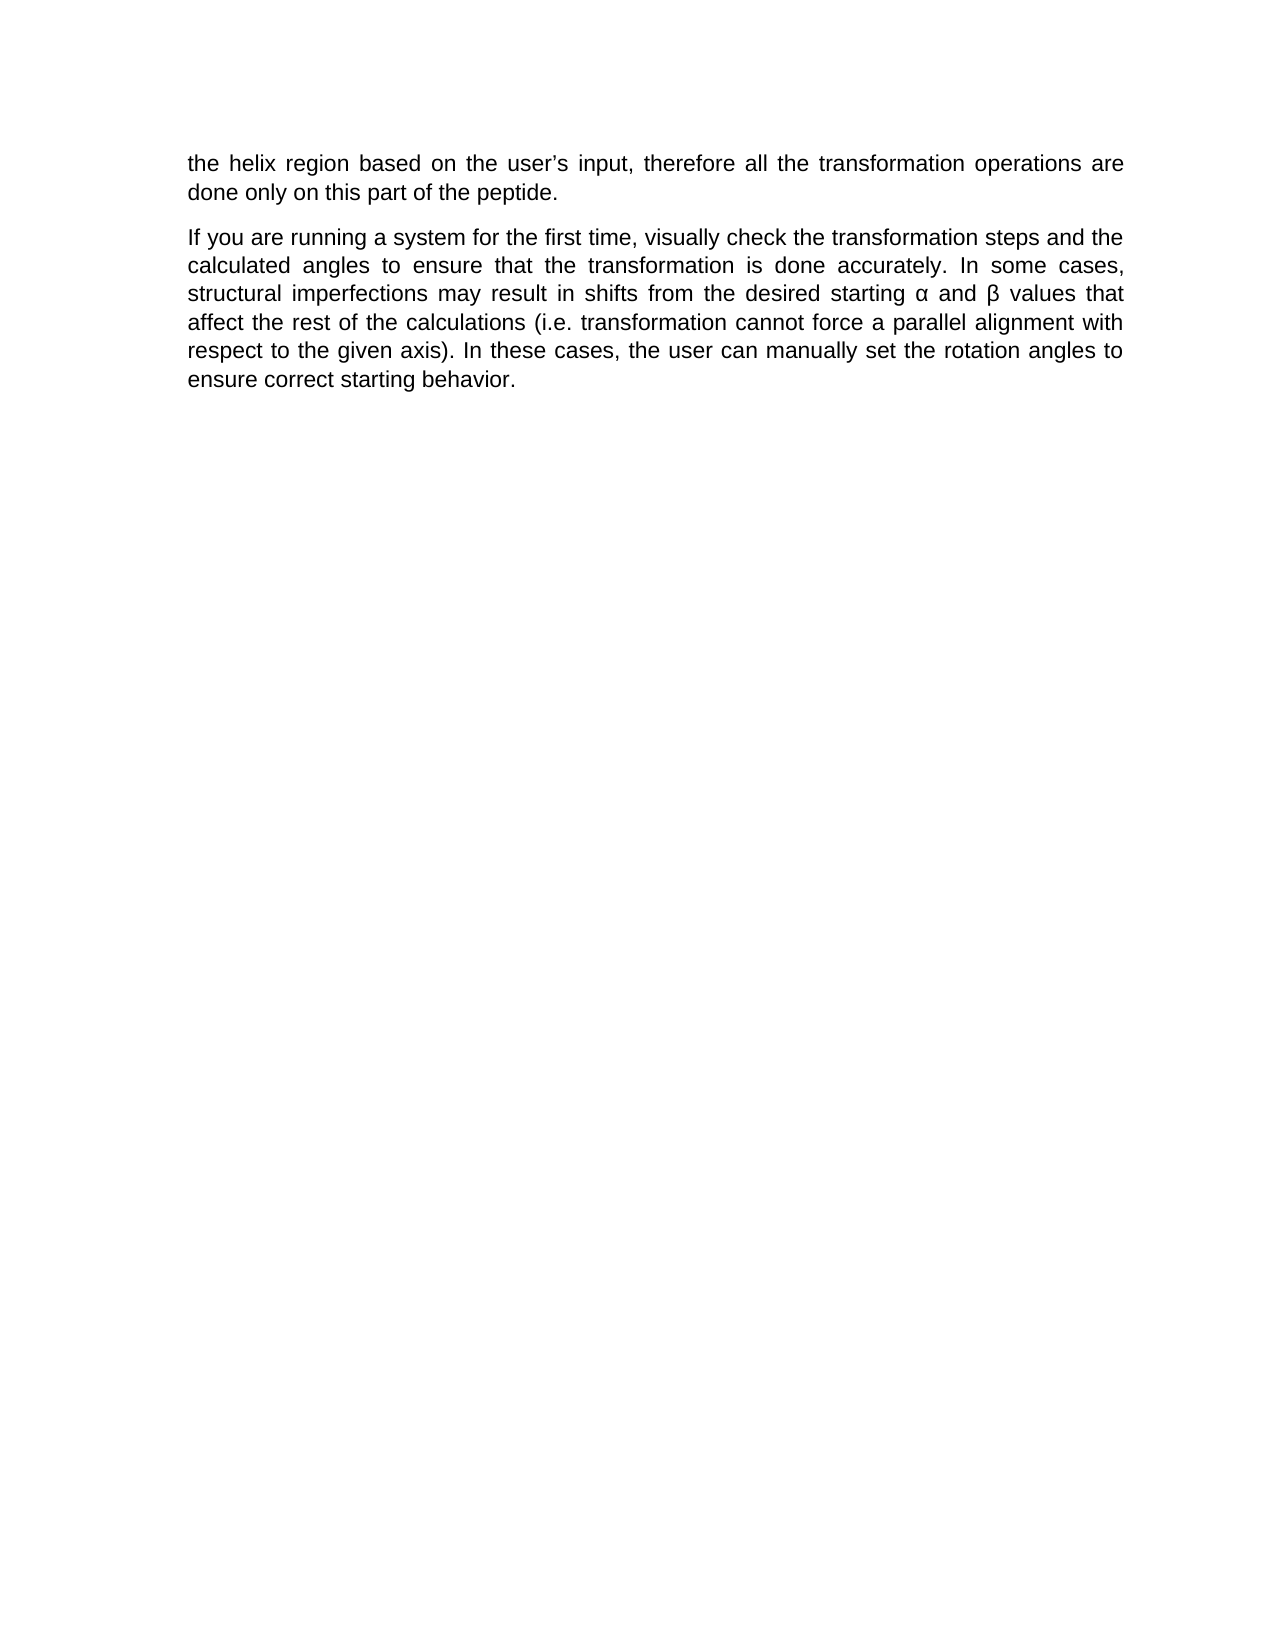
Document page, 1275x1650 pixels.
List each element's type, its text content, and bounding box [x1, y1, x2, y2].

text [187, 150, 1125, 205]
text If you are running a system for the first time, visually check the transformation steps and the calculated angles to ensure that the transformation is done accurately. In some cases, structural imperfections may result in shifts from the desired starting α and β values that affect the rest of the calculations (i.e. transformation cannot force a parallel alignment with respect to the given axis). In these cases, the user can manually set the rotation angles to ensure correct starting behavior. [187, 223, 1125, 392]
